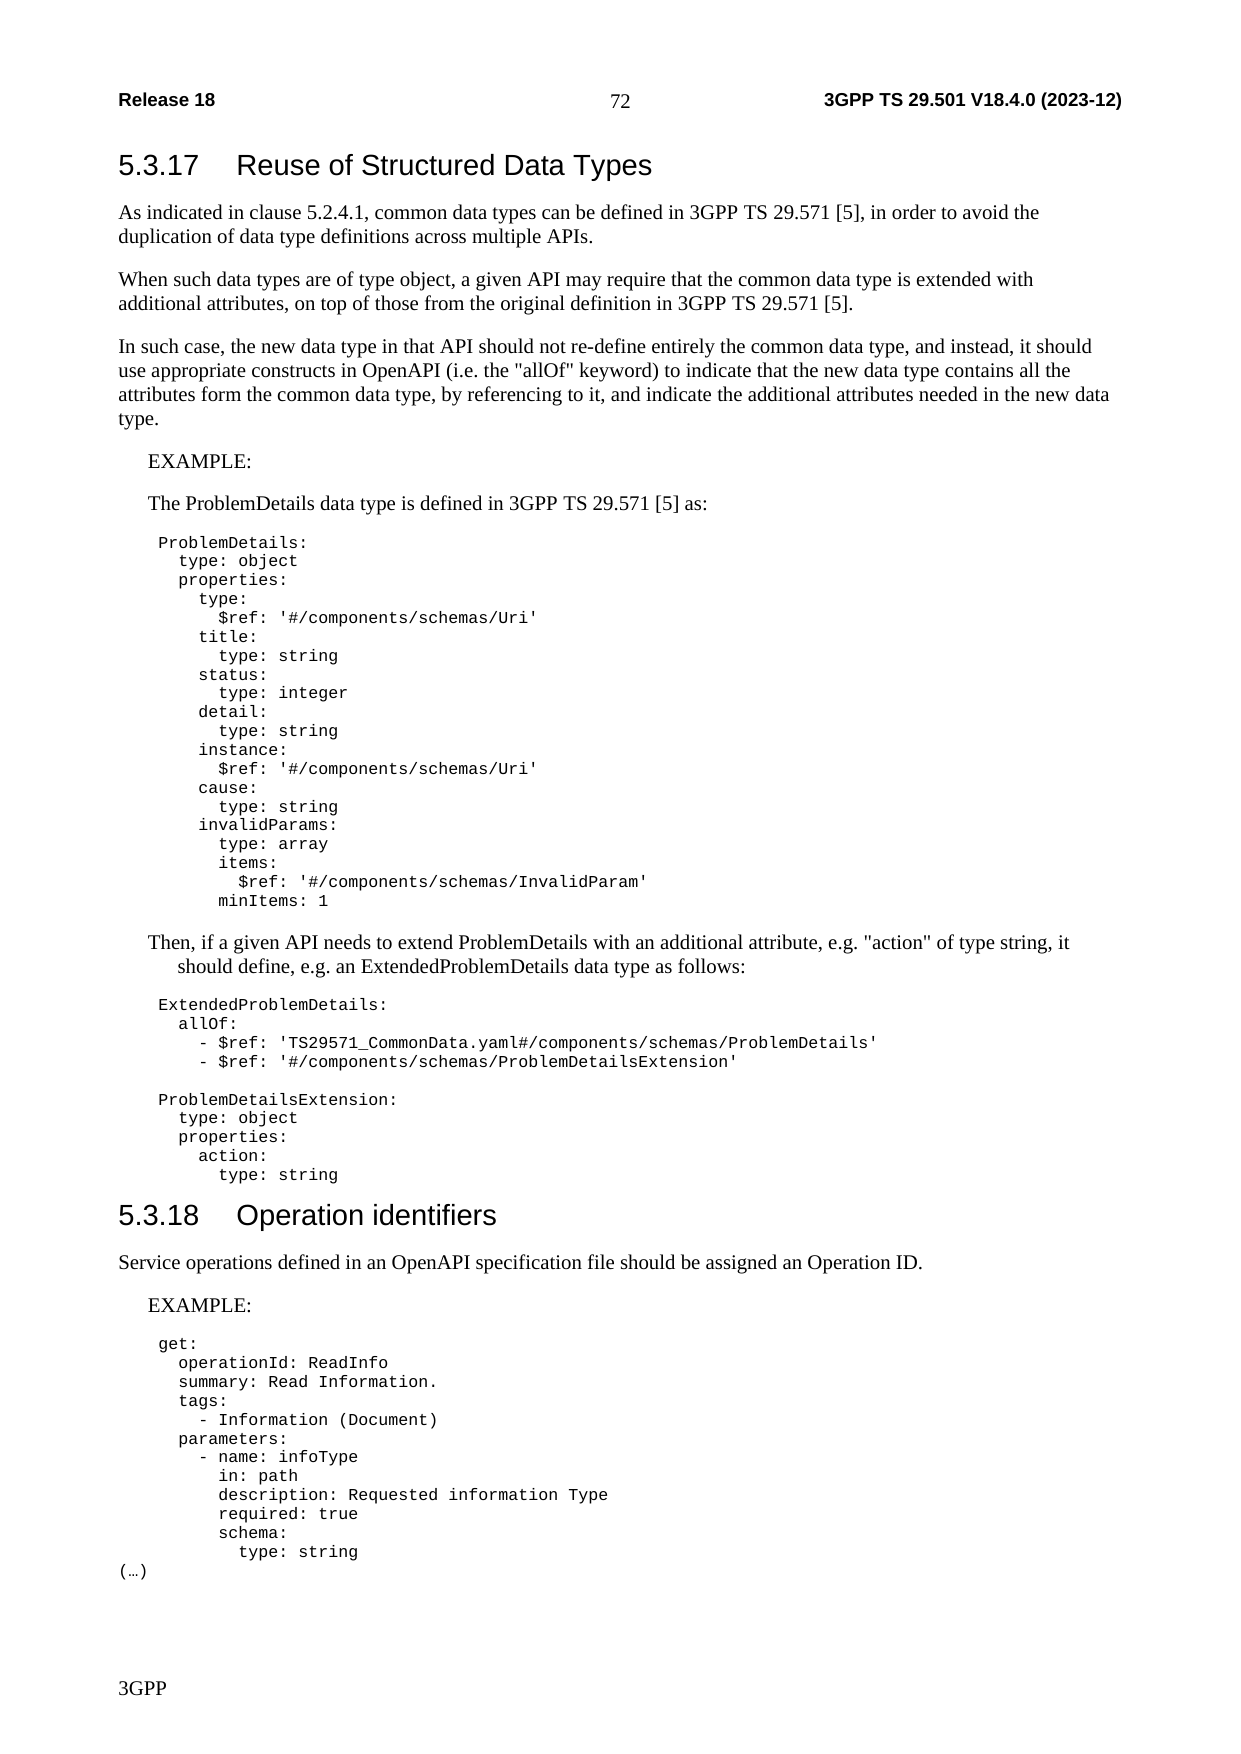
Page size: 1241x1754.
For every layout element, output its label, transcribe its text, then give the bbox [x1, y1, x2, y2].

text action: [118, 1148, 1122, 1167]
text In such case, the new data type in that API should not re-define entirely the common data type, and instead, it should use appropriate constructs in OpenAPI (i.e. the "allOf" keyword) to indicate that the new data type contains all the attributes form the common data type, by referencing to it, and indicate the additional attributes needed in the new data type. [118, 333, 1122, 430]
text status: [118, 666, 1122, 685]
text required: true [118, 1506, 1122, 1524]
text type: integer [118, 685, 1122, 704]
text type: string [118, 647, 1122, 666]
text properties: [118, 1129, 1122, 1148]
text type: [118, 591, 1122, 609]
text properties: [118, 572, 1122, 591]
text type: string [118, 1543, 1122, 1562]
text ProblemDetailsExtension: [118, 1091, 1122, 1110]
text instance: [118, 742, 1122, 760]
text Service operations defined in an OpenAPI specification file should be assigned an Operation ID. [118, 1250, 1122, 1274]
text - Information (Document) [118, 1411, 1122, 1430]
text type: string [118, 723, 1122, 742]
text $ref: '#/components/schemas/Uri' [118, 760, 1122, 779]
text As indicated in clause 5.2.4.1, common data types can be defined in 3GPP TS 29.571 [5], in order to avoid the duplication of data type definitions across multiple APIs. [118, 200, 1122, 248]
text The ProblemDetails data type is defined in 3GPP TS 29.571 [5] as: [148, 491, 1122, 515]
text ProblemDetails: [118, 534, 1122, 553]
text EXAMPLE: [148, 1293, 1122, 1317]
text type: object [118, 553, 1122, 572]
text tags: [118, 1392, 1122, 1411]
text type: array [118, 836, 1122, 855]
text (…) [118, 1562, 1122, 1581]
text detail: [118, 704, 1122, 723]
text - $ref: '#/components/schemas/ProblemDetailsExtension' [118, 1053, 1122, 1072]
text - name: infoType [118, 1449, 1122, 1468]
text $ref: '#/components/schemas/InvalidParam' [118, 873, 1122, 892]
text parameters: [118, 1430, 1122, 1449]
text schema: [118, 1524, 1122, 1543]
text invalidParams: [118, 817, 1122, 836]
text items: [118, 855, 1122, 873]
text summary: Read Information. [118, 1374, 1122, 1392]
text type: object [118, 1110, 1122, 1129]
text EXAMPLE: [148, 448, 1122, 473]
text type: string [118, 798, 1122, 817]
text title: [118, 628, 1122, 647]
text type: string [118, 1167, 1122, 1186]
text description: Requested information Type [118, 1487, 1122, 1506]
text minItems: 1 [118, 892, 1122, 911]
text - $ref: 'TS29571_CommonData.yaml#/components/schemas/ProblemDetails' [118, 1035, 1122, 1053]
text Then, if a given API needs to extend ProblemDetails with an additional attribute, e.g. "action" of type string, it should define, e.g. an ExtendedProblemDetails data type as follows: [148, 930, 1122, 978]
text allOf: [118, 1016, 1122, 1035]
text cause: [118, 779, 1122, 798]
text $ref: '#/components/schemas/Uri' [118, 609, 1122, 628]
text operationId: ReadInfo [118, 1355, 1122, 1374]
text ExtendedProblemDetails: [118, 997, 1122, 1016]
text get: [118, 1336, 1122, 1355]
text When such data types are of type object, a given API may require that the common data type is extended with additional attributes, on top of those from the original definition in 3GPP TS 29.571 [5]. [118, 267, 1122, 315]
subtitle 5.3.18 Operation identifiers [118, 1198, 1122, 1232]
subtitle 5.3.17 Reuse of Structured Data Types [118, 147, 1122, 181]
text in: path [118, 1468, 1122, 1487]
